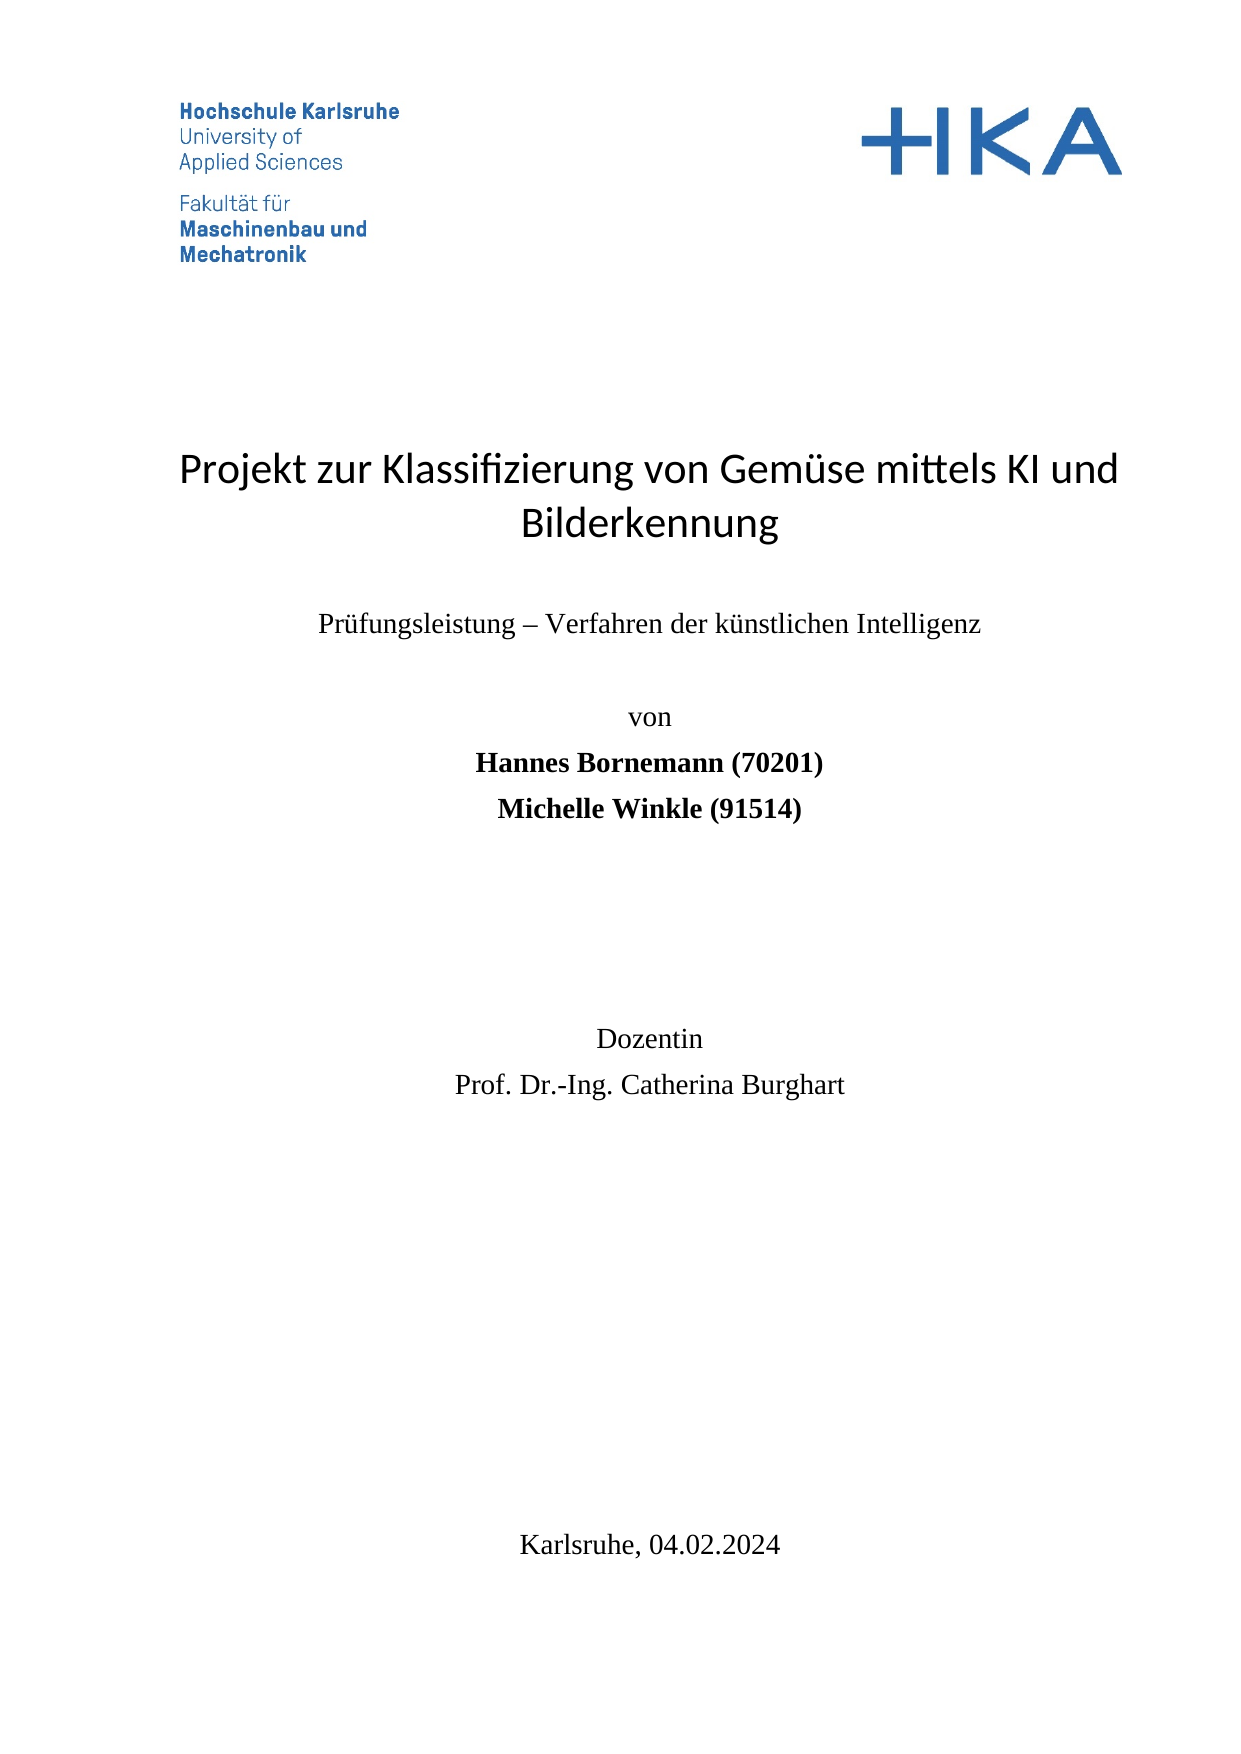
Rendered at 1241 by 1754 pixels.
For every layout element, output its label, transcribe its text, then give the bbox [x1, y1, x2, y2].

text Dozentin [177, 1021, 1122, 1054]
text Prüfungsleistung – Verfahren der künstlichen Intelligenz [177, 607, 1122, 640]
text Hannes Bornemann (70201) [177, 745, 1122, 778]
text Karlsruhe, 04.02.2024 [177, 1527, 1122, 1561]
text von [177, 699, 1122, 732]
picture [177, 101, 415, 269]
text Michelle Winkle (91514) [177, 791, 1122, 824]
text Projekt zur Klassifizierung von Gemüse mittels KI und Bilderkennung [177, 441, 1122, 548]
text Prof. Dr.-Ing. Catherina Burghart [177, 1067, 1122, 1101]
picture [856, 105, 1123, 188]
